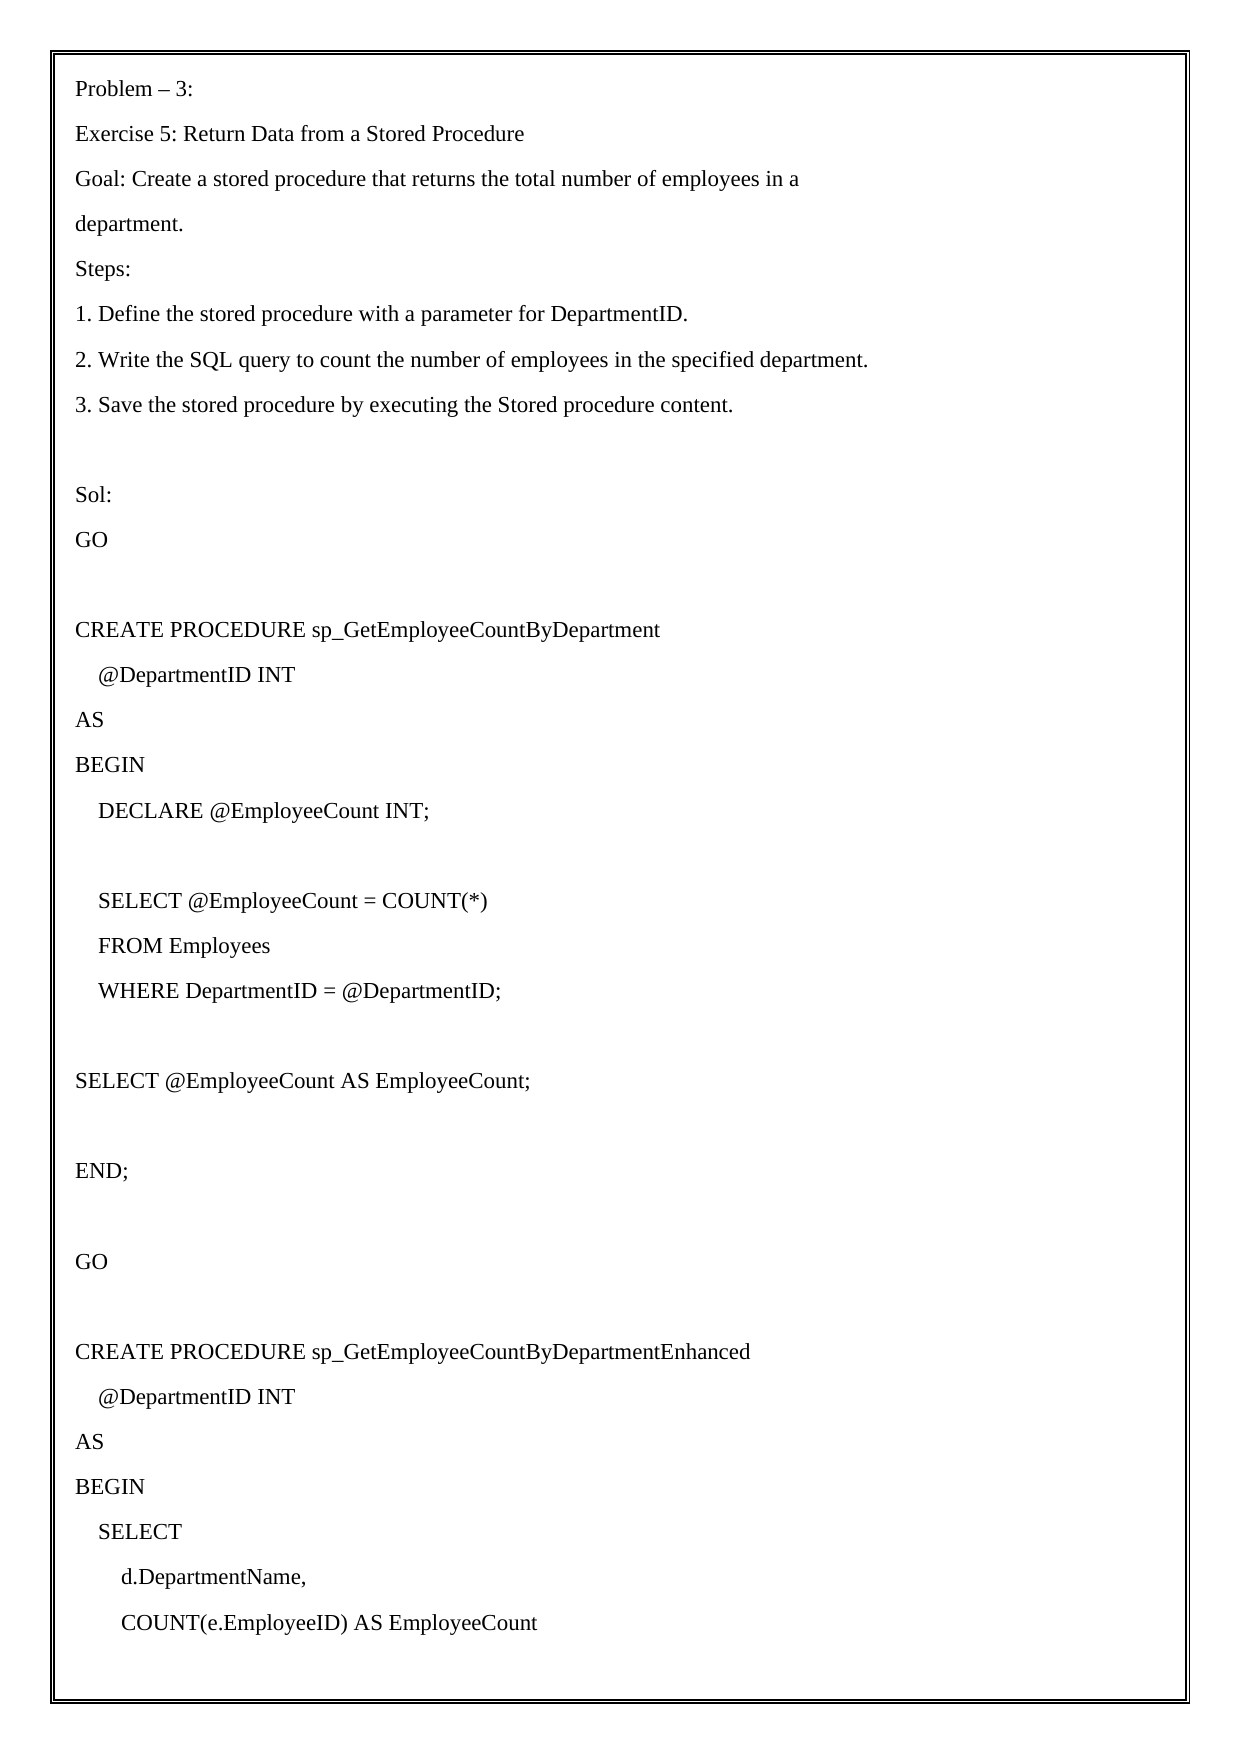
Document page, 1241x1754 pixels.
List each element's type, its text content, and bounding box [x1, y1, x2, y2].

text SELECT @EmployeeCount = COUNT(*) [75, 887, 1165, 913]
text Steps: [75, 255, 1165, 282]
text GO [75, 1248, 1165, 1274]
text BEGIN [75, 752, 1165, 778]
text Goal: Create a stored procedure that returns the total number of employees in a [75, 165, 1165, 192]
text WHERE DepartmentID = @DepartmentID; [75, 977, 1165, 1003]
text 2. Write the SQL query to count the number of employees in the specified department. [75, 346, 1165, 372]
text CREATE PROCEDURE sp_GetEmployeeCountByDepartmentEnhanced [75, 1338, 1165, 1364]
text CREATE PROCEDURE sp_GetEmployeeCountByDepartment [75, 616, 1165, 643]
text department. [75, 210, 1165, 237]
text GO [75, 526, 1165, 552]
text @DepartmentID INT [75, 1383, 1165, 1409]
text 3. Save the stored procedure by executing the Stored procedure content. [75, 391, 1165, 417]
text SELECT [75, 1518, 1165, 1545]
text BEGIN [75, 1473, 1165, 1499]
text END; [75, 1157, 1165, 1184]
text COUNT(e.EmployeeID) AS EmployeeCount [75, 1608, 1165, 1635]
text SELECT @EmployeeCount AS EmployeeCount; [75, 1067, 1165, 1094]
text FROM Employees [75, 932, 1165, 958]
text @DepartmentID INT [75, 661, 1165, 688]
text 1. Define the stored procedure with a parameter for DepartmentID. [75, 301, 1165, 327]
text Exercise 5: Return Data from a Stored Procedure [75, 120, 1165, 146]
text AS [75, 1428, 1165, 1454]
text DECLARE @EmployeeCount INT; [75, 797, 1165, 823]
text Problem – 3: [75, 75, 1165, 101]
text AS [75, 706, 1165, 733]
text d.DepartmentName, [75, 1563, 1165, 1590]
text Sol: [75, 481, 1165, 507]
